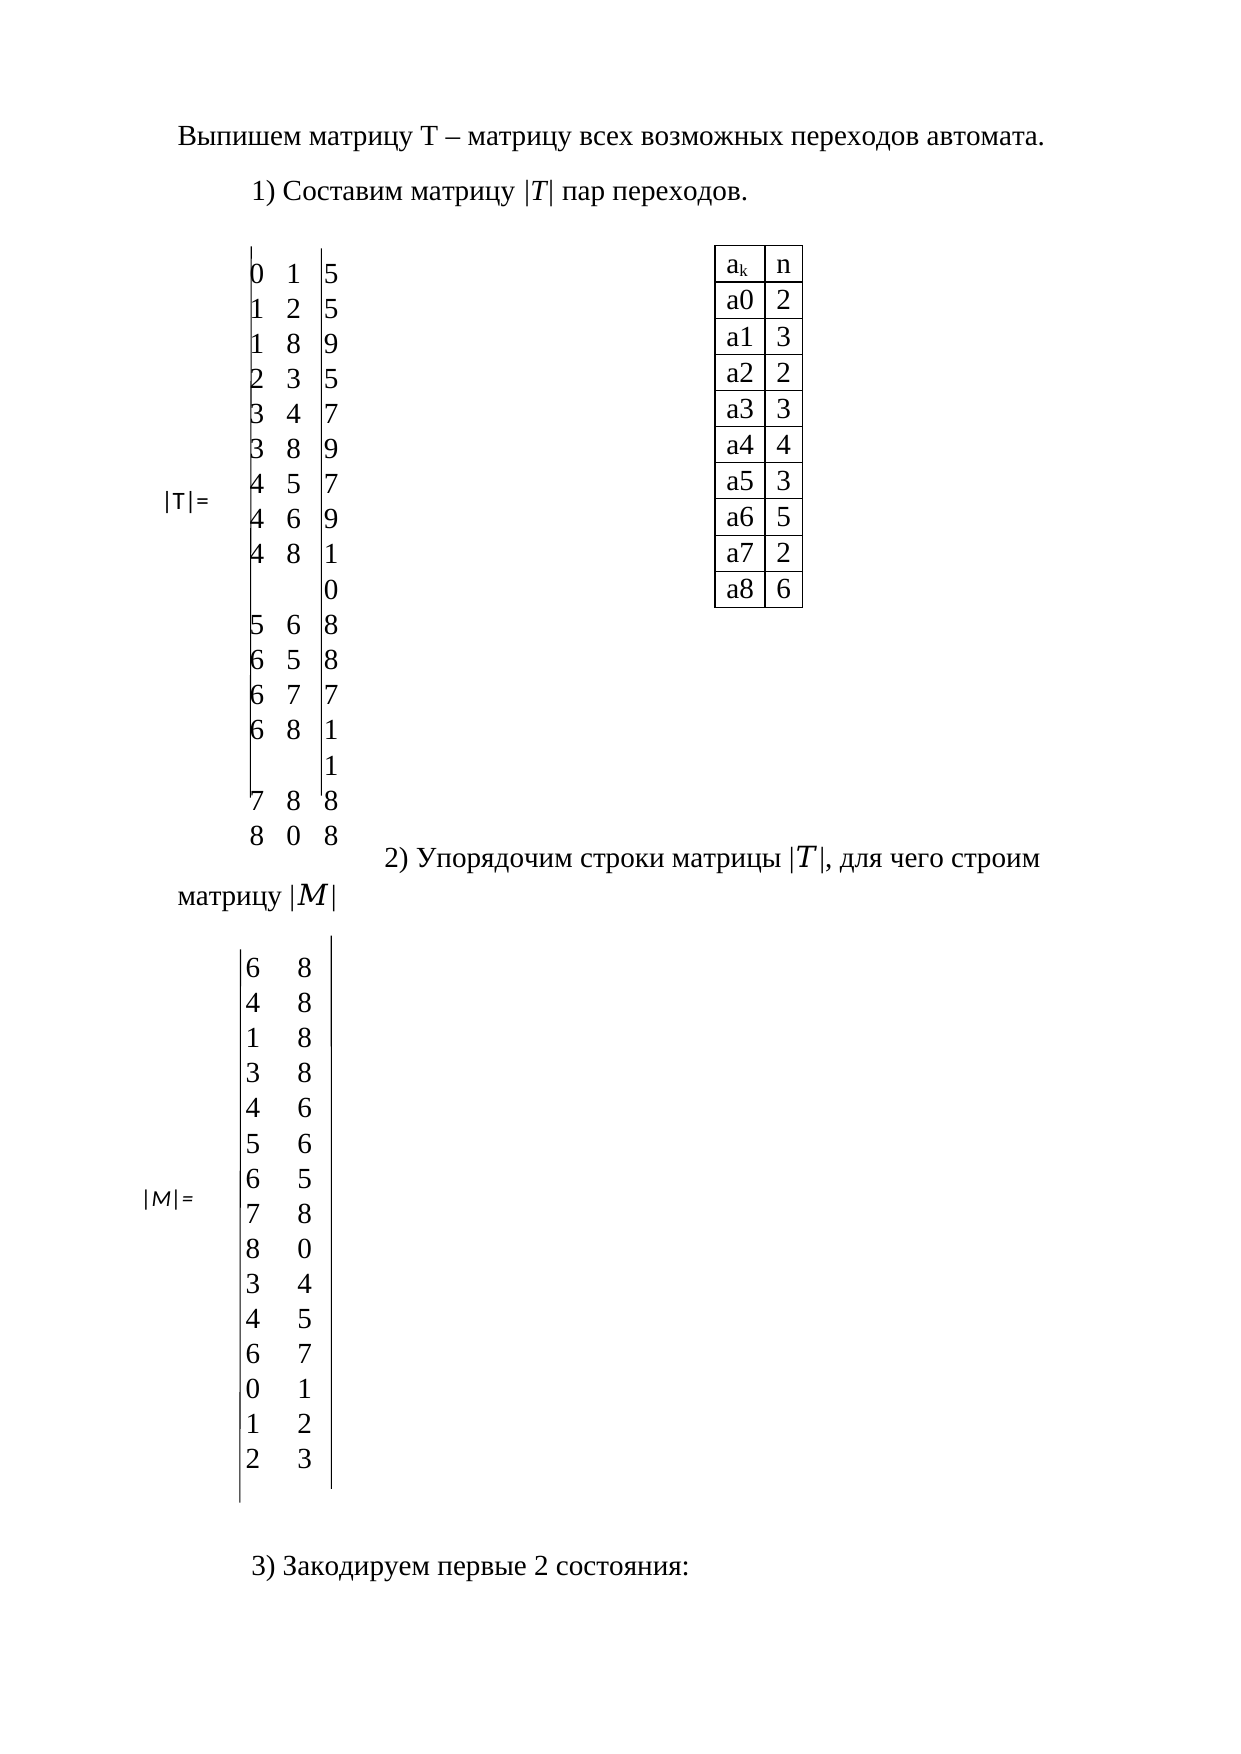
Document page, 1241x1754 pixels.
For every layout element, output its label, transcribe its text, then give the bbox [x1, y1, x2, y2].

table_cell 9 [312, 501, 364, 537]
table_cell 0 [275, 818, 312, 853]
text 1) Составим матрицу |T| пар переходов. [177, 173, 1152, 207]
table_cell 2 [275, 291, 312, 326]
table_header n [766, 246, 802, 281]
table_cell a8 [716, 572, 764, 607]
table_cell 0 [234, 1371, 286, 1407]
table_cell 4 [238, 466, 275, 501]
table_cell a1 [716, 319, 764, 354]
table_cell 8 [275, 713, 312, 783]
table_cell 7 [312, 678, 364, 712]
table_cell 6 [238, 642, 275, 677]
table_cell 2 [238, 361, 275, 396]
table_cell 8 [275, 783, 312, 818]
table_cell 3 [234, 1056, 286, 1091]
table_cell 5 [312, 361, 364, 396]
table_cell 6 [238, 713, 275, 783]
table_cell 9 [312, 431, 364, 466]
text 3) Закодируем первые 2 состояния: [177, 1548, 1152, 1581]
table_cell 8 [312, 607, 364, 642]
table_cell 3 [234, 1266, 286, 1301]
table_cell 6 [766, 572, 802, 607]
table_cell 8 [312, 783, 364, 818]
table_cell 11 [312, 713, 364, 783]
table_cell 7 [286, 1336, 330, 1371]
table_cell 4 [766, 427, 802, 462]
table_cell 8 [286, 985, 330, 1020]
table_cell 7 [238, 783, 275, 818]
table_cell 8 [286, 1196, 330, 1231]
table_cell 1 [286, 1371, 330, 1407]
table_header 5 [312, 256, 365, 291]
text Выпишем матрицу Т – матрицу всех возможных переходов автомата. [177, 118, 1152, 152]
table_cell 2 [234, 1442, 286, 1477]
table_cell 3 [238, 431, 275, 466]
table_cell 5 [275, 642, 312, 677]
table_header 0 [238, 256, 275, 291]
table_cell 5 [275, 466, 312, 501]
table_cell 8 [238, 818, 275, 853]
table_cell 6 [275, 501, 312, 537]
table_cell 4 [234, 985, 286, 1020]
table_cell a6 [716, 499, 764, 534]
table_cell 5 [312, 291, 364, 326]
table_header 6 [234, 950, 286, 985]
table_cell 8 [275, 537, 312, 607]
table_cell 6 [286, 1091, 330, 1126]
table_cell a4 [716, 427, 764, 462]
table_cell 8 [312, 642, 364, 677]
table_cell 7 [312, 466, 364, 501]
text 2) Упорядочим строки матрицы |𝑇|, для чего строим матрицу |𝑀| [177, 838, 1152, 911]
table_cell 8 [234, 1231, 286, 1266]
table_cell 7 [275, 678, 312, 712]
table_cell 3 [766, 391, 802, 426]
table_header ak [716, 246, 764, 281]
table_cell 1 [234, 1407, 286, 1442]
table_cell 10 [312, 537, 364, 607]
table_cell 4 [238, 537, 275, 607]
table_cell 5 [238, 607, 275, 642]
table_cell 4 [275, 396, 312, 431]
table_cell 8 [275, 326, 312, 361]
table_cell 4 [286, 1266, 330, 1301]
table_cell 5 [234, 1126, 286, 1161]
table_cell 8 [286, 1020, 330, 1056]
table_cell 6 [238, 678, 275, 712]
table_cell 7 [312, 396, 364, 431]
table_cell a2 [716, 355, 764, 390]
table_cell 3 [766, 319, 802, 354]
table_cell a3 [716, 391, 764, 426]
table_cell 8 [275, 431, 312, 466]
table_header 8 [286, 950, 330, 985]
table_cell 2 [766, 283, 802, 318]
table_cell 7 [234, 1196, 286, 1231]
table_cell 0 [286, 1231, 330, 1266]
table_cell 3 [766, 463, 802, 498]
table_header 1 [275, 256, 312, 291]
table_cell 4 [234, 1301, 286, 1336]
table_cell 6 [275, 607, 312, 642]
table_cell 2 [766, 536, 802, 571]
table_cell a7 [716, 536, 764, 571]
table_cell 1 [234, 1020, 286, 1056]
table_cell 1 [238, 291, 275, 326]
table_cell 1 [238, 326, 275, 361]
table_cell a0 [716, 283, 764, 318]
table_cell 4 [238, 501, 275, 537]
table_cell 9 [312, 326, 364, 361]
table_cell 2 [286, 1407, 330, 1442]
table_cell 5 [766, 499, 802, 534]
table_cell 8 [286, 1056, 330, 1091]
table_cell a5 [716, 463, 764, 498]
table_cell 6 [286, 1126, 330, 1161]
table_cell 6 [234, 1161, 286, 1196]
table_cell 2 [766, 355, 802, 390]
table_cell 4 [234, 1091, 286, 1126]
table_cell 3 [238, 396, 275, 431]
table_cell 6 [234, 1336, 286, 1371]
table_cell 3 [286, 1442, 330, 1477]
table_cell 8 [312, 818, 364, 853]
table_cell 5 [286, 1161, 330, 1196]
table_cell 3 [275, 361, 312, 396]
table_cell 5 [286, 1301, 330, 1336]
